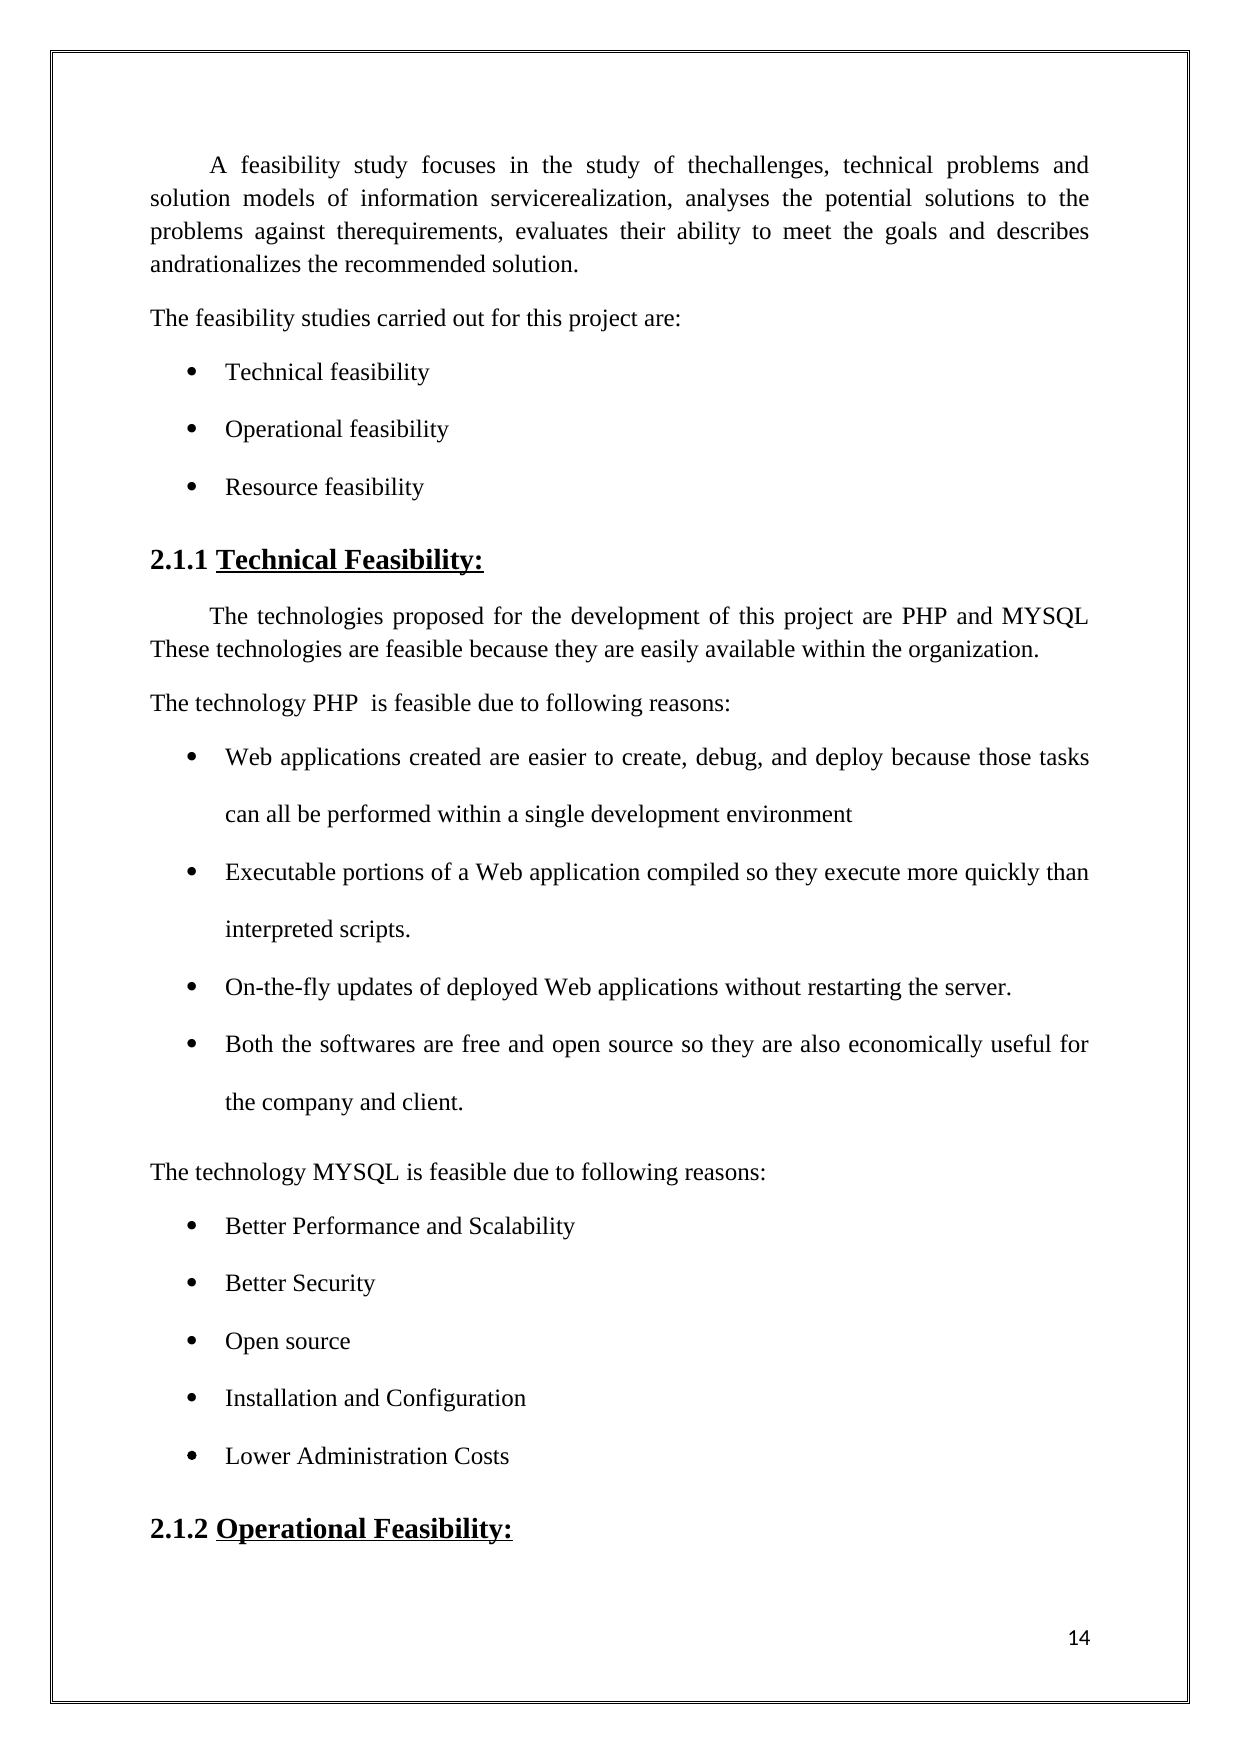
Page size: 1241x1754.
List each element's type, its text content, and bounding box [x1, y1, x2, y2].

list Operational feasibility [187, 414, 1090, 443]
text 2.1.1 Technical Feasibility: [150, 542, 1090, 575]
list Open source [187, 1326, 1090, 1354]
list Better Security [187, 1268, 1090, 1297]
text The feasibility studies carried out for this project are: [150, 303, 1090, 332]
list Lower Administration Costs [187, 1441, 1090, 1469]
text The technologies proposed for the development of this project are PHP and MYSQL These technologies are feasible because they are easily available within the organization. [150, 601, 1090, 663]
list Installation and Configuration [187, 1383, 1090, 1412]
list Executable portions of a Web application compiled so they execute more quickly than interpreted scripts. [187, 857, 1090, 943]
text The technology PHP is feasible due to following reasons: [150, 688, 1090, 717]
list Better Performance and Scalability [187, 1211, 1090, 1239]
text 2.1.2 Operational Feasibility: [150, 1511, 1090, 1544]
list Technical feasibility [187, 357, 1090, 386]
list On-the-fly updates of deployed Web applications without restarting the server. [187, 972, 1090, 1001]
text The technology MYSQL is feasible due to following reasons: [150, 1157, 1090, 1186]
text A feasibility study focuses in the study of thechallenges, technical problems and solution models of information servicerealization, analyses the potential solutions to the problems against therequirements, evaluates their ability to meet the goals and describes andrationalizes the recommended solution. [150, 150, 1090, 278]
list Both the softwares are free and open source so they are also economically useful for the company and client. [187, 1029, 1090, 1116]
list Resource feasibility [187, 472, 1090, 501]
list Web applications created are easier to create, debug, and deploy because those tasks can all be performed within a single development environment [187, 742, 1090, 828]
